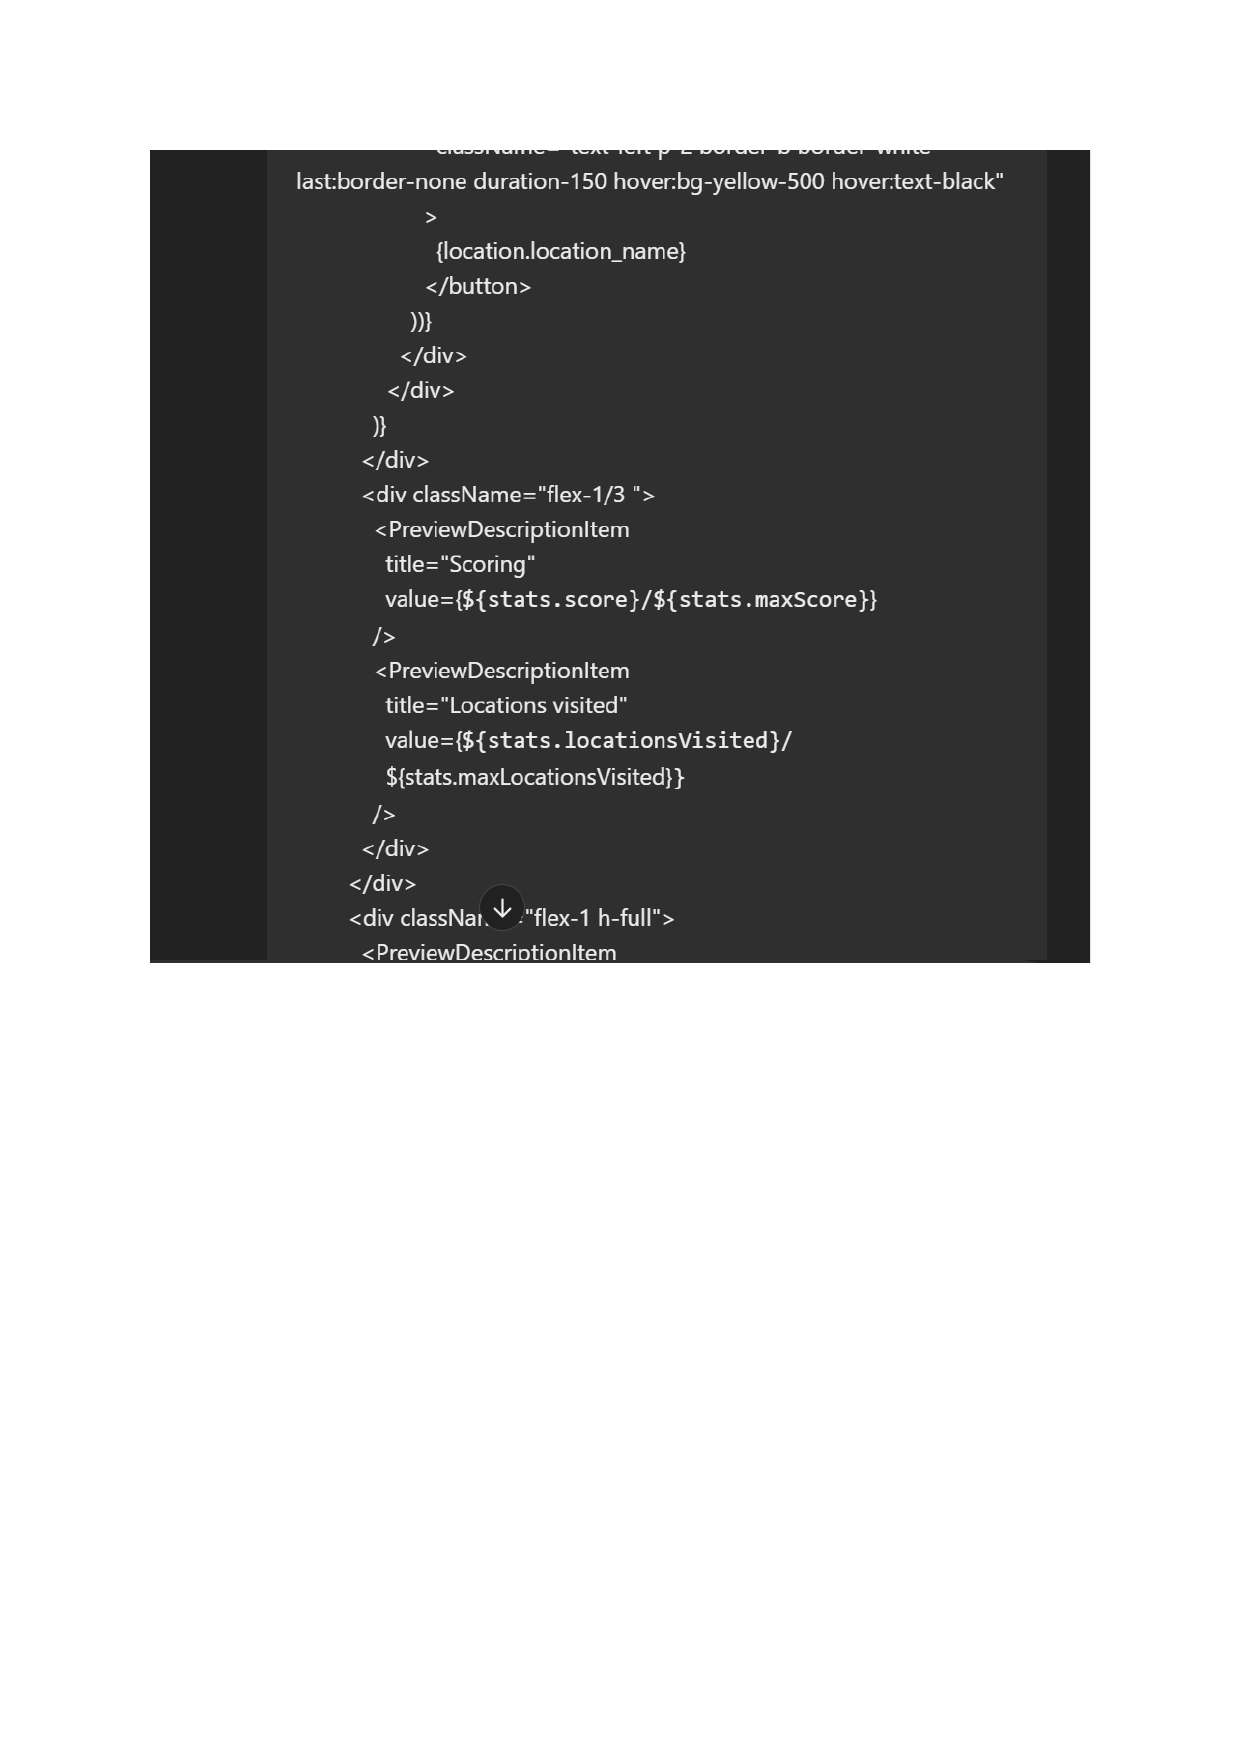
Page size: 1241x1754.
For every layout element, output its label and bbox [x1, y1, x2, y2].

picture [150, 150, 1091, 963]
